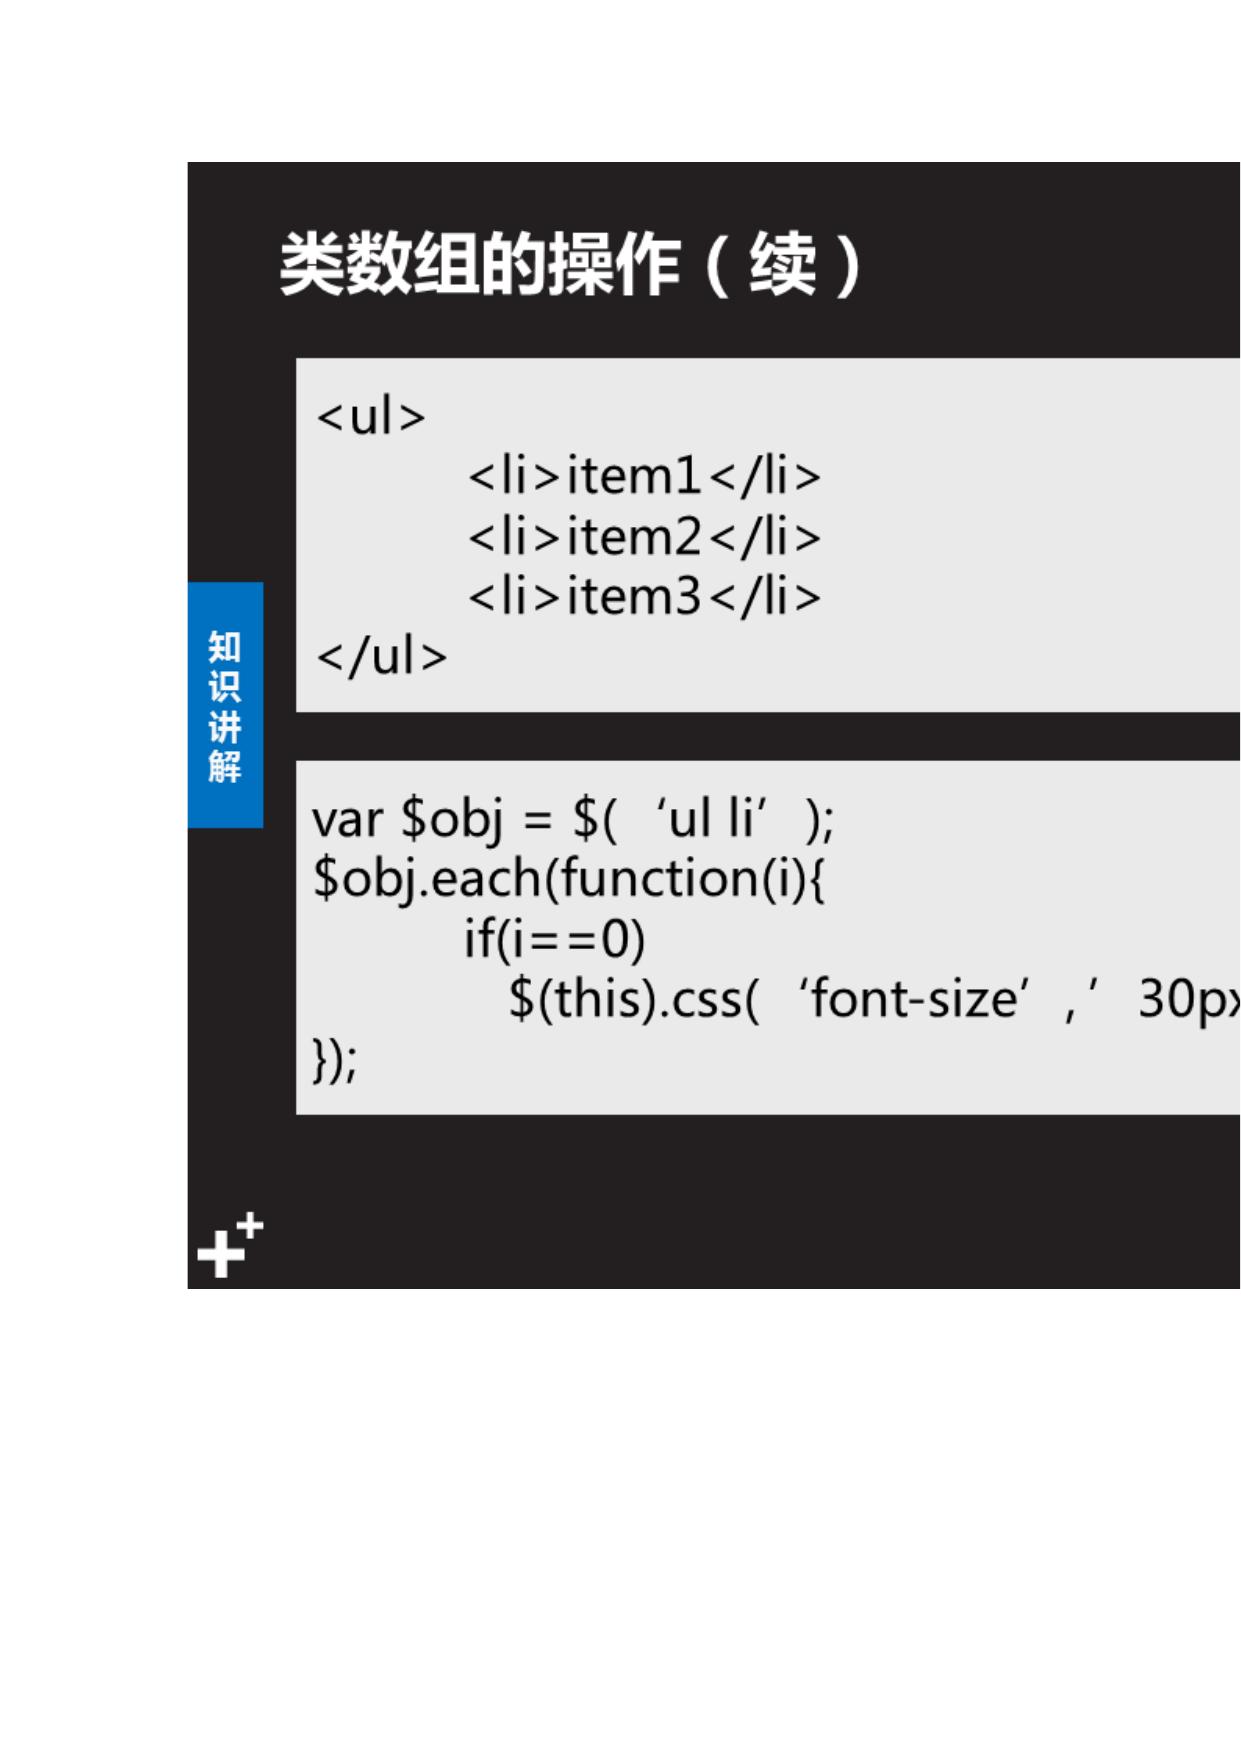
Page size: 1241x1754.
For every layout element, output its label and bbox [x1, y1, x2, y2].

picture [187, 162, 1241, 1289]
